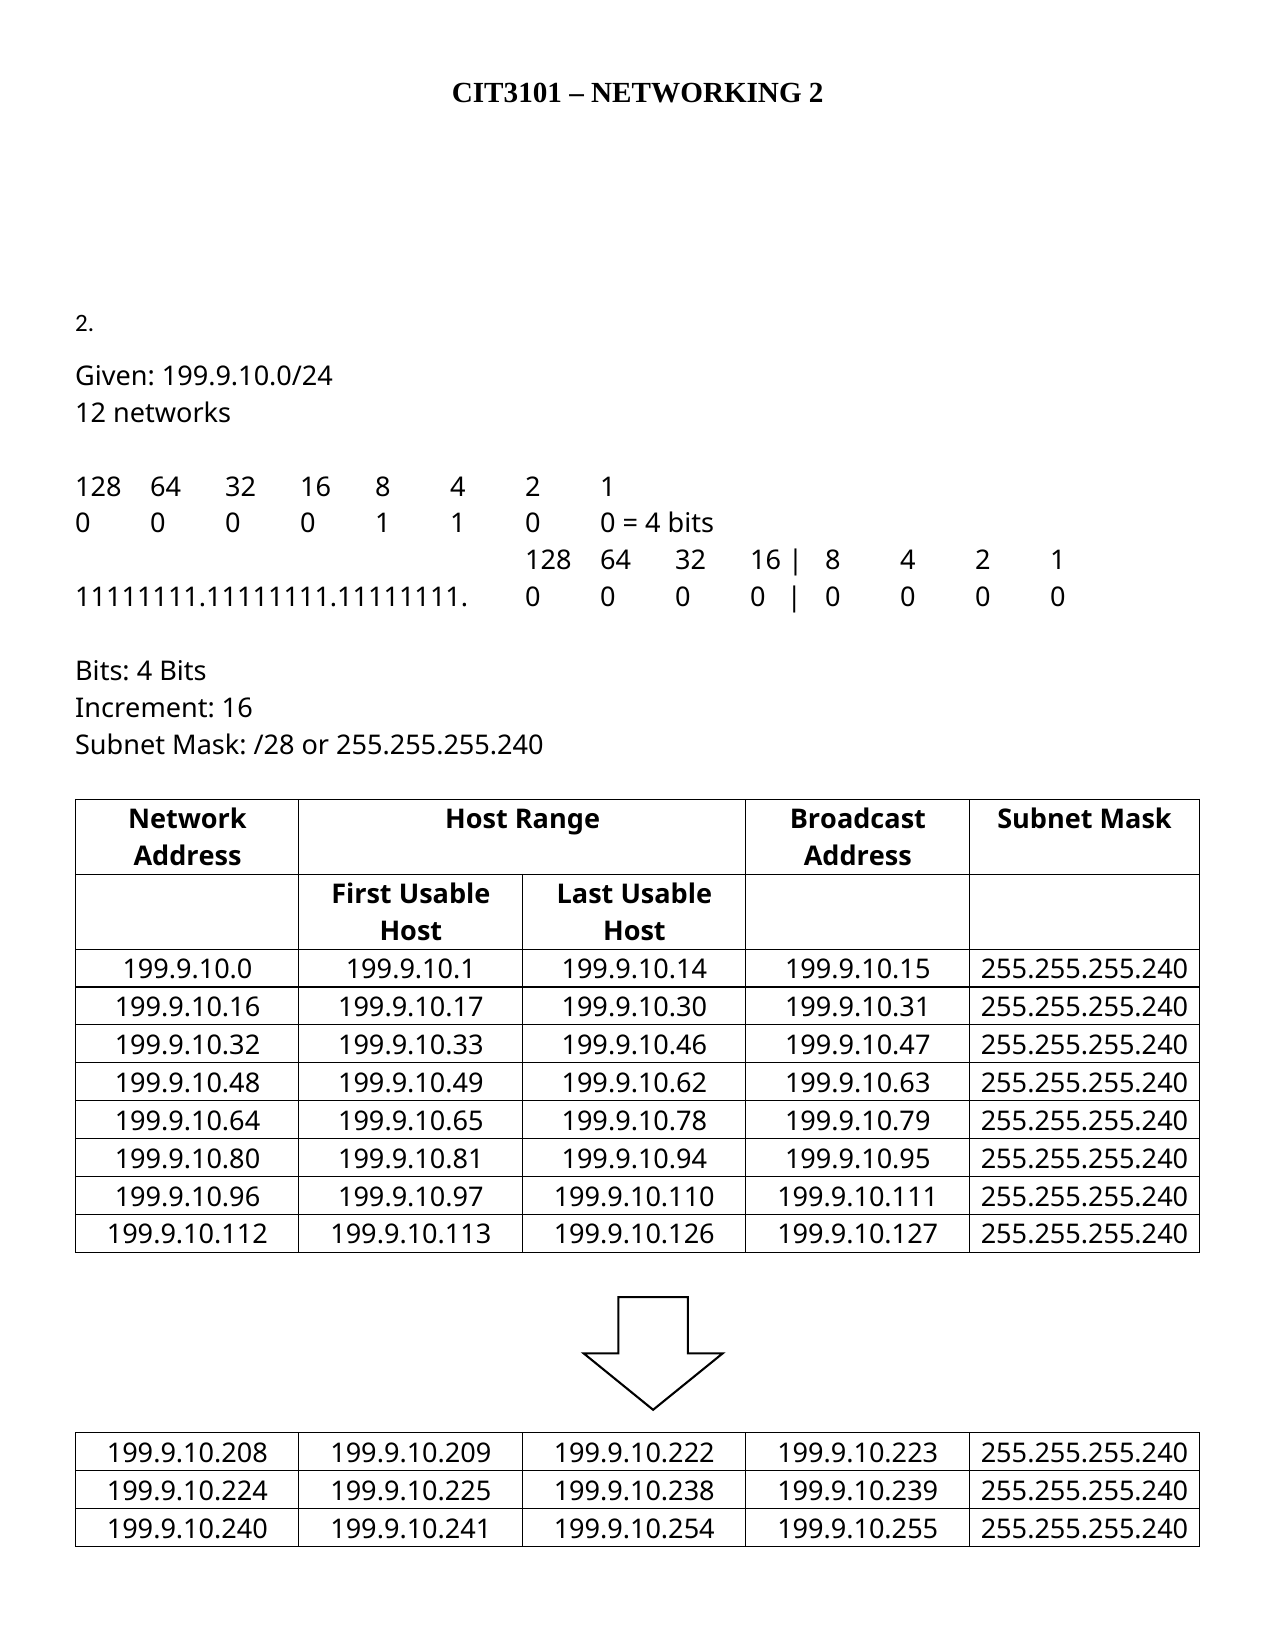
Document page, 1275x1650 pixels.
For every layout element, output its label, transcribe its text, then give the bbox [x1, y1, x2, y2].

text Given: 199.9.10.0/24 [75, 356, 1200, 393]
table_header Broadcast Address [746, 800, 969, 874]
table_header Subnet Mask [970, 800, 1199, 874]
table_header 199.9.10.209 [299, 1433, 522, 1470]
table_cell 255.255.255.240 [970, 1101, 1199, 1138]
table_cell 199.9.10.31 [746, 988, 969, 1024]
table_cell 255.255.255.240 [970, 1177, 1199, 1214]
table_header Host Range [299, 800, 745, 874]
table_cell 199.9.10.255 [746, 1509, 969, 1546]
table_cell 255.255.255.240 [970, 988, 1199, 1024]
text 11111111.11111111.11111111. 0 0 0 0 | 0 0 0 0 [75, 578, 1200, 614]
table_cell 199.9.10.111 [746, 1177, 969, 1214]
table_cell 199.9.10.96 [76, 1177, 298, 1214]
table_cell 199.9.10.63 [746, 1063, 969, 1100]
table_cell 199.9.10.17 [299, 988, 522, 1024]
table_cell 255.255.255.240 [970, 1025, 1199, 1062]
table_cell 199.9.10.46 [523, 1025, 745, 1062]
table_header 199.9.10.222 [523, 1433, 745, 1470]
table_cell 199.9.10.80 [76, 1139, 298, 1176]
text 128 64 32 16 8 4 2 1 [75, 467, 1200, 504]
table_cell 199.9.10.0 [76, 950, 298, 986]
table_cell 255.255.255.240 [970, 1139, 1199, 1176]
table_cell 255.255.255.240 [970, 1215, 1199, 1252]
table_cell 199.9.10.238 [523, 1471, 745, 1508]
text 0 0 0 0 1 1 0 0 = 4 bits [75, 504, 1200, 541]
text 128 64 32 16 | 8 4 2 1 [75, 541, 1200, 578]
table_cell 199.9.10.49 [299, 1063, 522, 1100]
table_cell 199.9.10.48 [76, 1063, 298, 1100]
table_cell 255.255.255.240 [970, 950, 1199, 986]
table_cell 199.9.10.33 [299, 1025, 522, 1062]
table_cell 199.9.10.241 [299, 1509, 522, 1546]
table_header 199.9.10.208 [76, 1433, 298, 1470]
table_cell 199.9.10.126 [523, 1215, 745, 1252]
table_cell 199.9.10.14 [523, 950, 745, 986]
table_cell [746, 875, 969, 948]
table_cell 199.9.10.94 [523, 1139, 745, 1176]
text Subnet Mask: /28 or 255.255.255.240 [75, 725, 1200, 762]
table_header 199.9.10.223 [746, 1433, 969, 1470]
table_cell 199.9.10.16 [76, 988, 298, 1024]
table_cell 255.255.255.240 [970, 1471, 1199, 1508]
table_cell Last Usable Host [523, 875, 745, 948]
table_cell 255.255.255.240 [970, 1509, 1199, 1546]
table_cell 199.9.10.79 [746, 1101, 969, 1138]
table_cell 255.255.255.240 [970, 1063, 1199, 1100]
table_cell 199.9.10.32 [76, 1025, 298, 1062]
table_cell 199.9.10.95 [746, 1139, 969, 1176]
table_cell 199.9.10.239 [746, 1471, 969, 1508]
table_cell [76, 875, 298, 948]
table_cell 199.9.10.15 [746, 950, 969, 986]
table_cell 199.9.10.62 [523, 1063, 745, 1100]
table_cell 199.9.10.64 [76, 1101, 298, 1138]
table_cell 199.9.10.110 [523, 1177, 745, 1214]
table_cell 199.9.10.112 [76, 1215, 298, 1252]
table_cell 199.9.10.30 [523, 988, 745, 1024]
table_cell 199.9.10.81 [299, 1139, 522, 1176]
table_cell First Usable Host [299, 875, 522, 948]
table_cell 199.9.10.78 [523, 1101, 745, 1138]
table_cell 199.9.10.1 [299, 950, 522, 986]
table_cell 199.9.10.240 [76, 1509, 298, 1546]
text Bits: 4 Bits [75, 651, 1200, 688]
table_cell 199.9.10.97 [299, 1177, 522, 1214]
table_header 255.255.255.240 [970, 1433, 1199, 1470]
table_cell 199.9.10.47 [746, 1025, 969, 1062]
table_cell 199.9.10.225 [299, 1471, 522, 1508]
table_cell 199.9.10.224 [76, 1471, 298, 1508]
text Increment: 16 [75, 688, 1200, 725]
text 2. [75, 307, 1200, 337]
table_cell 199.9.10.65 [299, 1101, 522, 1138]
table_cell 199.9.10.254 [523, 1509, 745, 1546]
table_cell [970, 875, 1199, 948]
text 12 networks [75, 393, 1200, 430]
table_header Network Address [76, 800, 298, 874]
table_cell 199.9.10.127 [746, 1215, 969, 1252]
table_cell 199.9.10.113 [299, 1215, 522, 1252]
